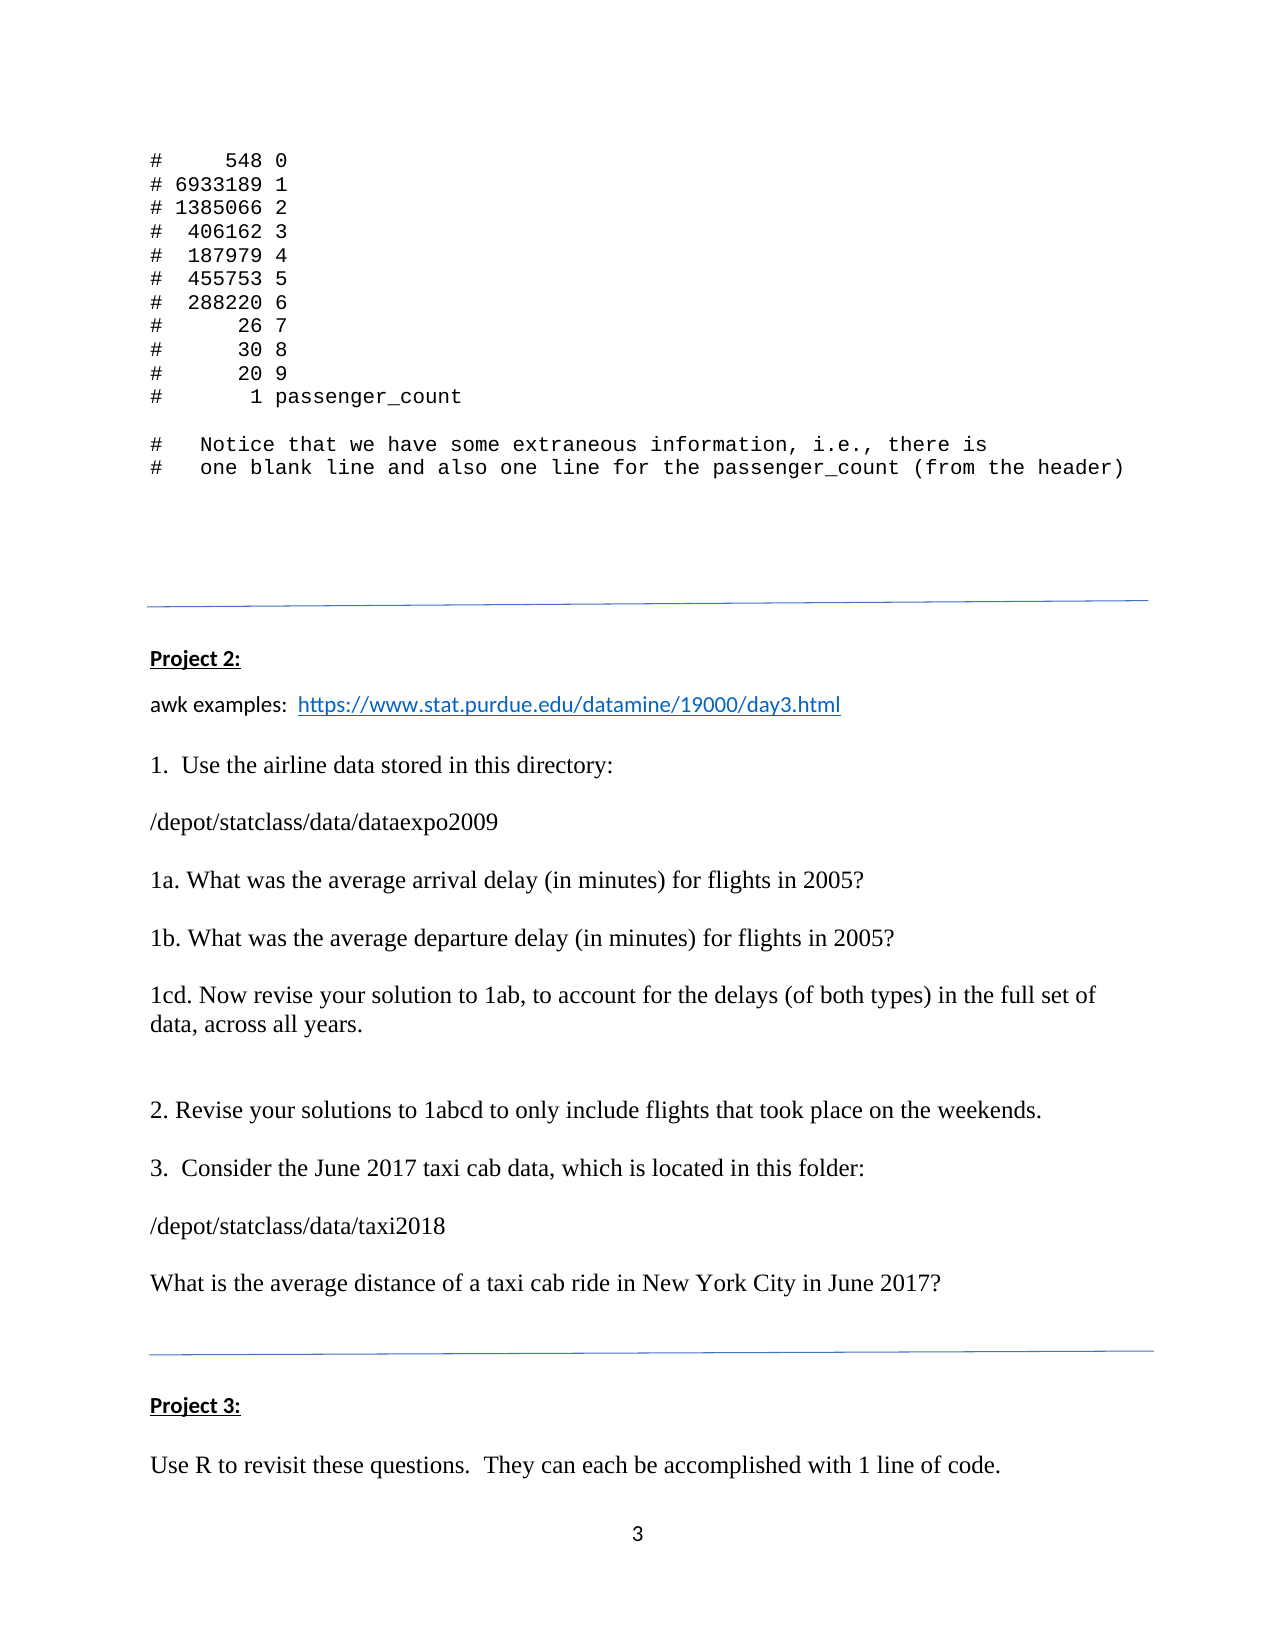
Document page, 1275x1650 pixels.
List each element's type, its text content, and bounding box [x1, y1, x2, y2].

text # 30 8 [150, 339, 1125, 363]
text awk examples: https://www.stat.purdue.edu/datamine/19000/day3.html [150, 691, 1125, 719]
text # 26 7 [150, 316, 1125, 339]
text # one blank line and also one line for the passenger_count (from the header) [150, 457, 1125, 481]
text 1a. What was the average arrival delay (in minutes) for flights in 2005? 1b. What was the average departure delay (in minutes) for flights in 2005? 1cd. Now revise your solution to 1ab, to account for the delays (of both types) in the full set of data, across all years. 2. Revise your solutions to 1abcd to only include flights that took place on the weekends. [150, 865, 1125, 1124]
text # 20 9 [150, 363, 1125, 386]
text # 455753 5 [150, 268, 1125, 292]
text # 548 0 [150, 150, 1125, 174]
text Project 3: [150, 1391, 1125, 1419]
text # 406162 3 [150, 221, 1125, 244]
text # Notice that we have some extraneous information, i.e., there is [150, 434, 1125, 457]
text Project 2: [150, 644, 1125, 672]
text # 1 passenger_count [150, 386, 1125, 410]
text # 6933189 1 [150, 174, 1125, 197]
text 3. Consider the June 2017 taxi cab data, which is located in this folder: /depot/statclass/data/taxi2018 What is the average distance of a taxi cab ride in New York City in June 2017? [150, 1153, 1125, 1297]
text Use R to revisit these questions. They can each be accomplished with 1 line of code. [150, 1450, 1125, 1479]
text # 187979 4 [150, 244, 1125, 268]
text # 1385066 2 [150, 197, 1125, 221]
text # 288220 6 [150, 292, 1125, 316]
text 1. Use the airline data stored in this directory: /depot/statclass/data/dataexpo2009 [150, 750, 1125, 836]
